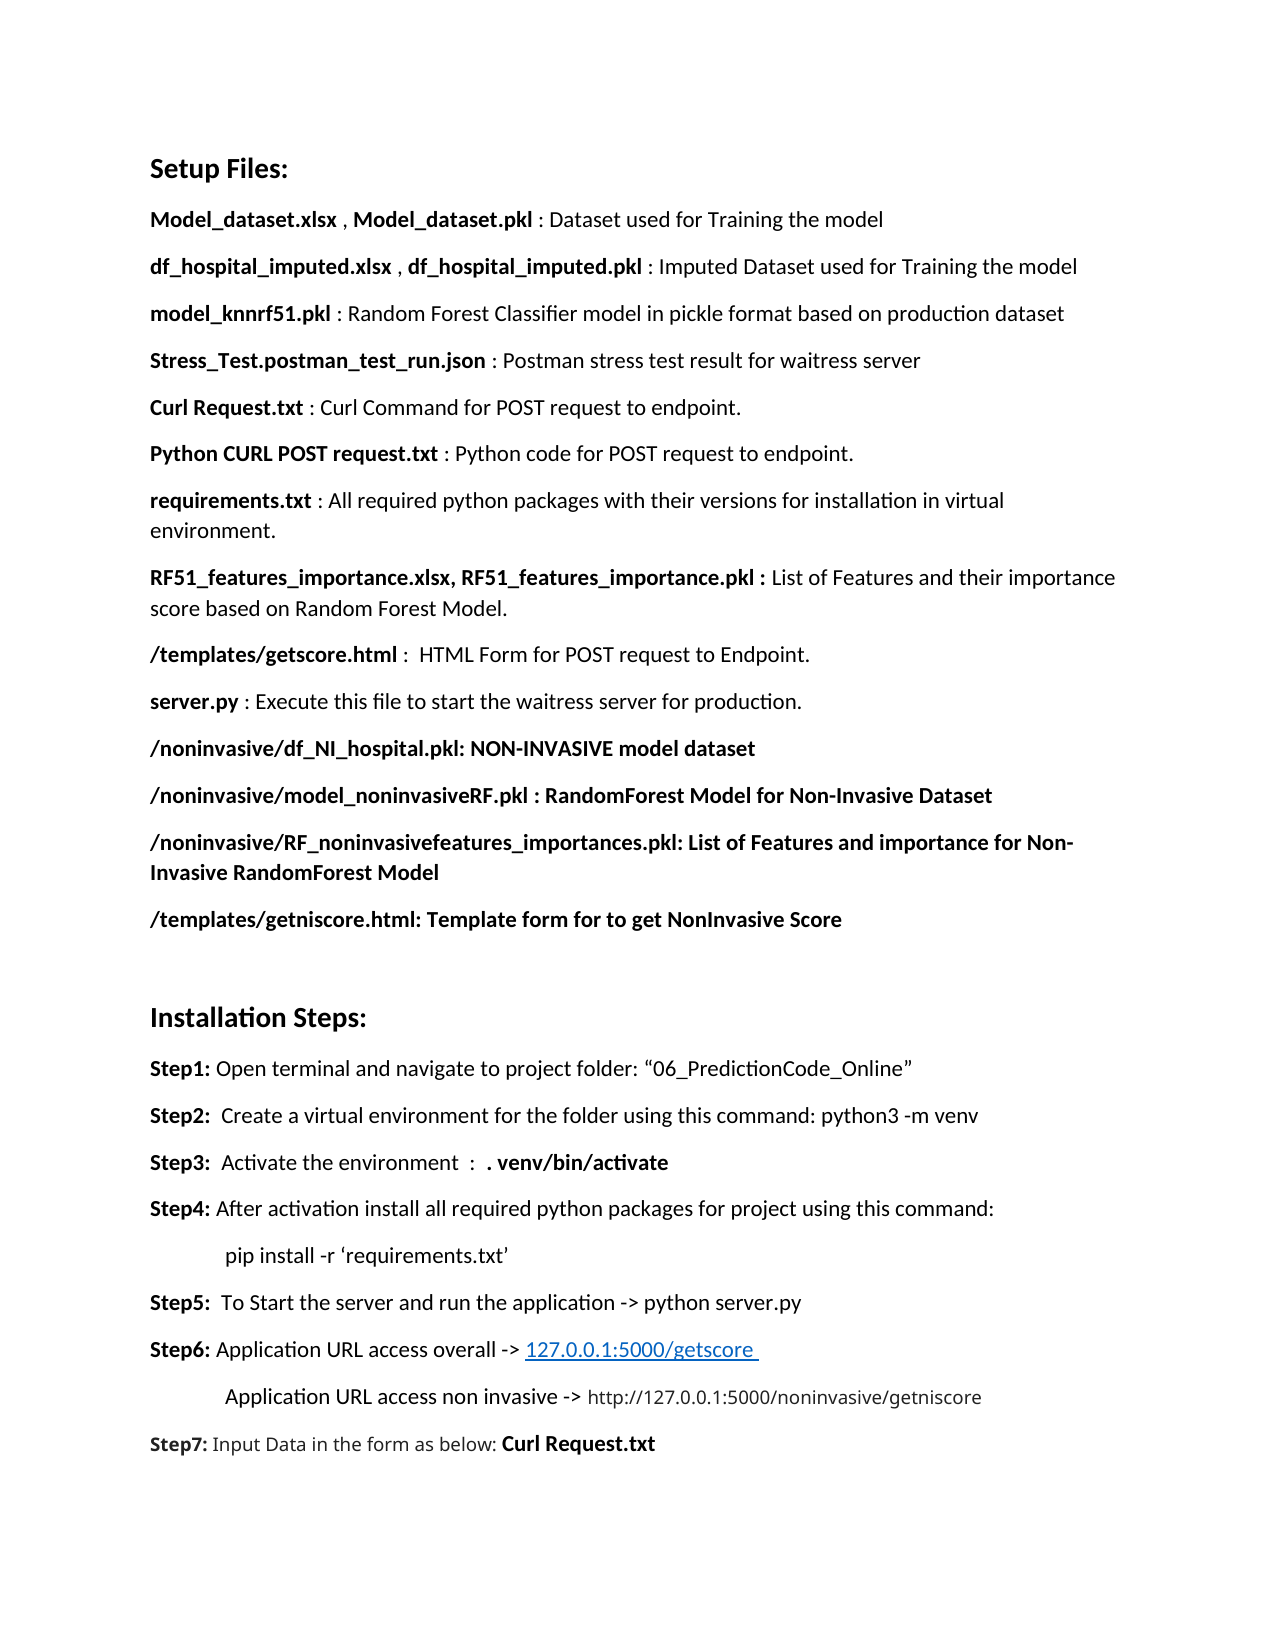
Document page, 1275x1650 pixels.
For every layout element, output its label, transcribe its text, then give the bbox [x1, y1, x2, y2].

text Step6: Application URL access overall -> 127.0.0.1:5000/getscore [150, 1335, 1125, 1363]
text Python CURL POST request.txt : Python code for POST request to endpoint. [150, 439, 1125, 467]
text /noninvasive/model_noninvasiveRF.pkl : RandomForest Model for Non-Invasive Dataset [150, 781, 1125, 809]
text model_knnrf51.pkl : Random Forest Classifier model in pickle format based on production dataset [150, 299, 1125, 327]
text Curl Request.txt : Curl Command for POST request to endpoint. [150, 393, 1125, 421]
text RF51_features_importance.xlsx, RF51_features_importance.pkl : List of Features and their importance score based on Random Forest Model. [150, 563, 1125, 622]
text Application URL access non invasive -> http://127.0.0.1:5000/noninvasive/getniscore [150, 1382, 1125, 1410]
text Step7: Input Data in the form as below: Curl Request.txt [150, 1429, 1125, 1457]
text Step2: Create a virtual environment for the folder using this command: python3 -m venv [150, 1101, 1125, 1129]
text Stress_Test.postman_test_run.json : Postman stress test result for waitress server [150, 346, 1125, 374]
text pip install -r ‘requirements.txt’ [150, 1241, 1125, 1269]
text Installation Steps: [150, 999, 1125, 1034]
text /noninvasive/RF_noninvasivefeatures_importances.pkl: List of Features and importance for Non-Invasive RandomForest Model [150, 828, 1125, 886]
text Step3: Activate the environment : . venv/bin/activate [150, 1148, 1125, 1176]
text /templates/getscore.html : HTML Form for POST request to Endpoint. [150, 641, 1125, 668]
text /noninvasive/df_NI_hospital.pkl: NON-INVASIVE model dataset [150, 734, 1125, 762]
text Step4: After activation install all required python packages for project using this command: [150, 1194, 1125, 1223]
text requirements.txt : All required python packages with their versions for installation in virtual environment. [150, 486, 1125, 544]
text Step1: Open terminal and navigate to project folder: “06_PredictionCode_Online” [150, 1054, 1125, 1082]
text Setup Files: [150, 150, 1125, 186]
text /templates/getniscore.html: Template form for to get NonInvasive Score [150, 905, 1125, 933]
text Step5: To Start the server and run the application -> python server.py [150, 1288, 1125, 1316]
text Model_dataset.xlsx , Model_dataset.pkl : Dataset used for Training the model [150, 205, 1125, 233]
text server.py : Execute this file to start the waitress server for production. [150, 687, 1125, 715]
text df_hospital_imputed.xlsx , df_hospital_imputed.pkl : Imputed Dataset used for Training the model [150, 252, 1125, 280]
